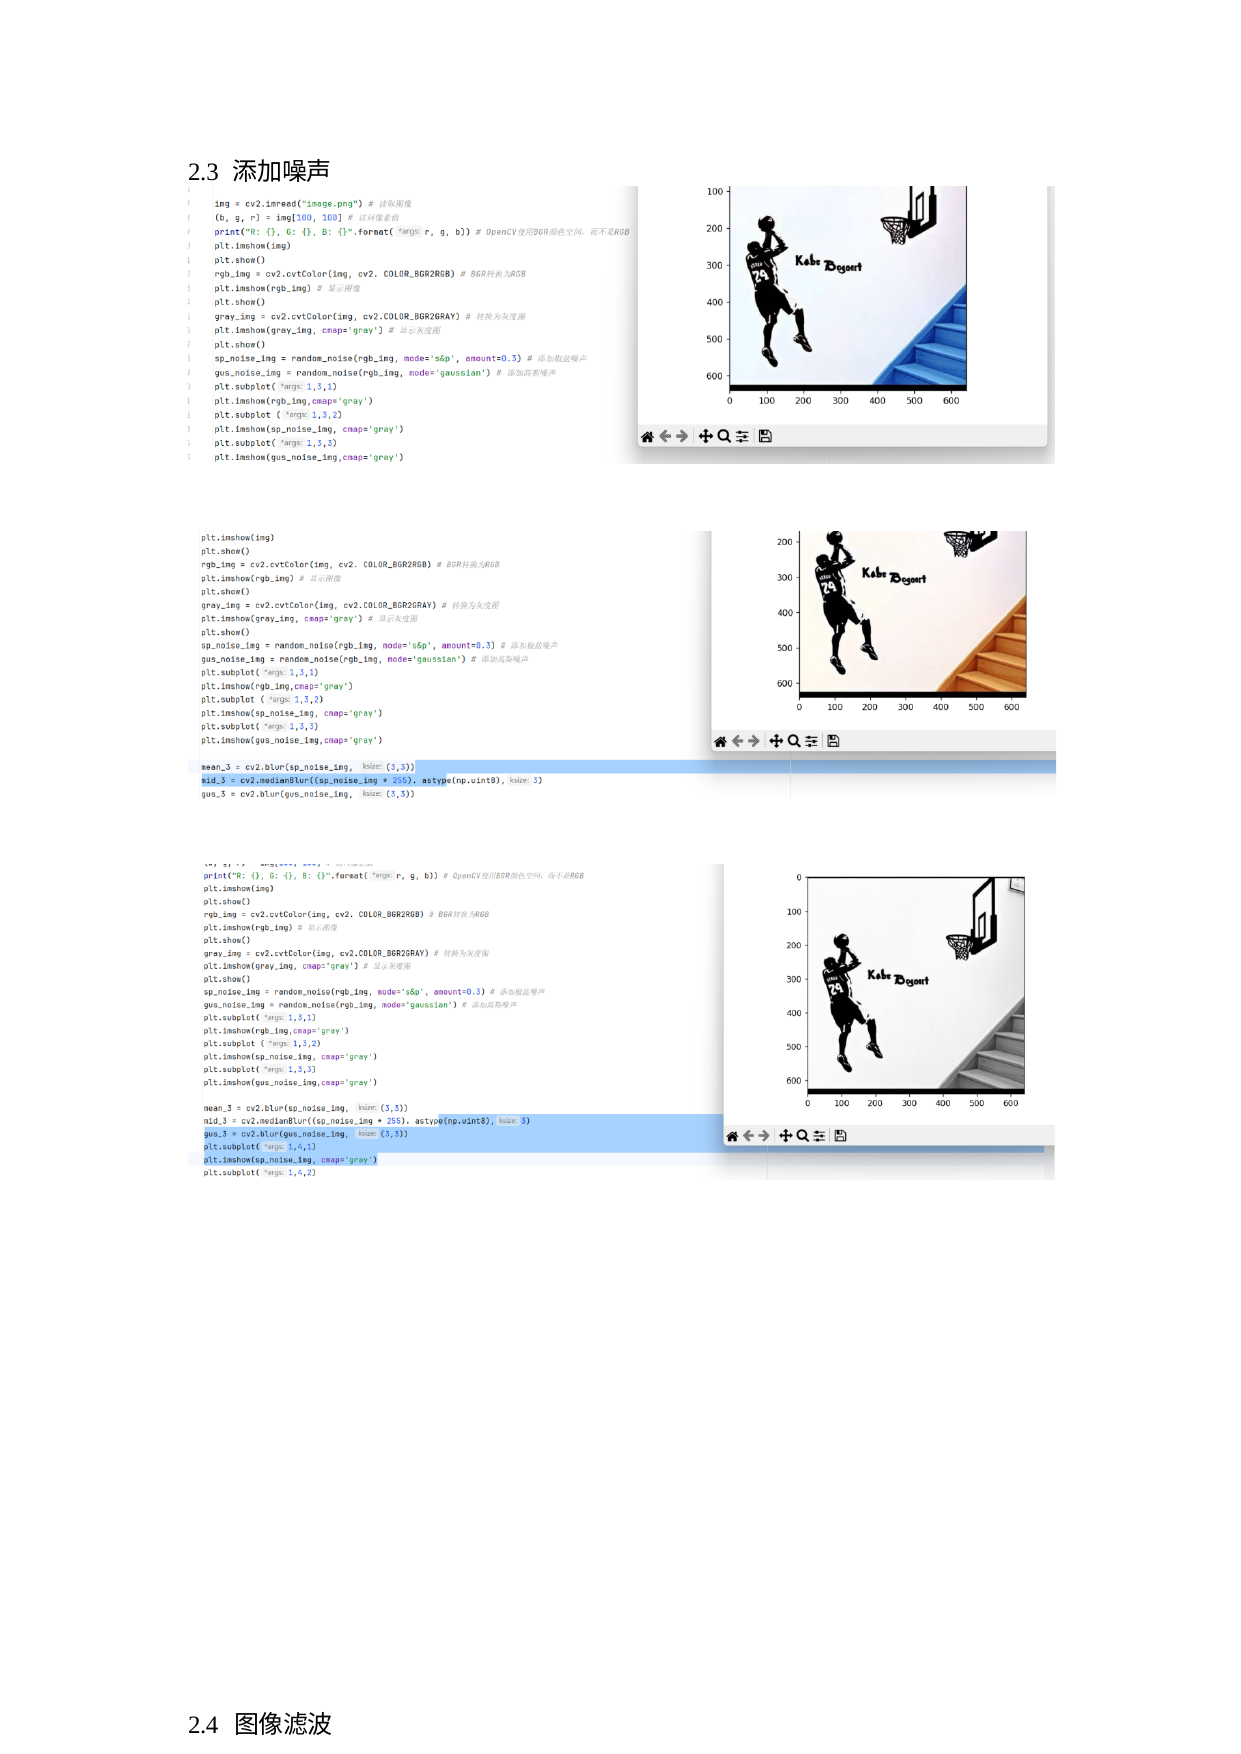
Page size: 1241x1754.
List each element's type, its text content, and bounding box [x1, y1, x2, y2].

text 2.4 图像滤波 [188, 1707, 1054, 1740]
picture [187, 864, 1055, 1180]
picture [187, 186, 1055, 464]
picture [187, 531, 1057, 799]
text 2.3 添加噪声 [188, 154, 1054, 186]
